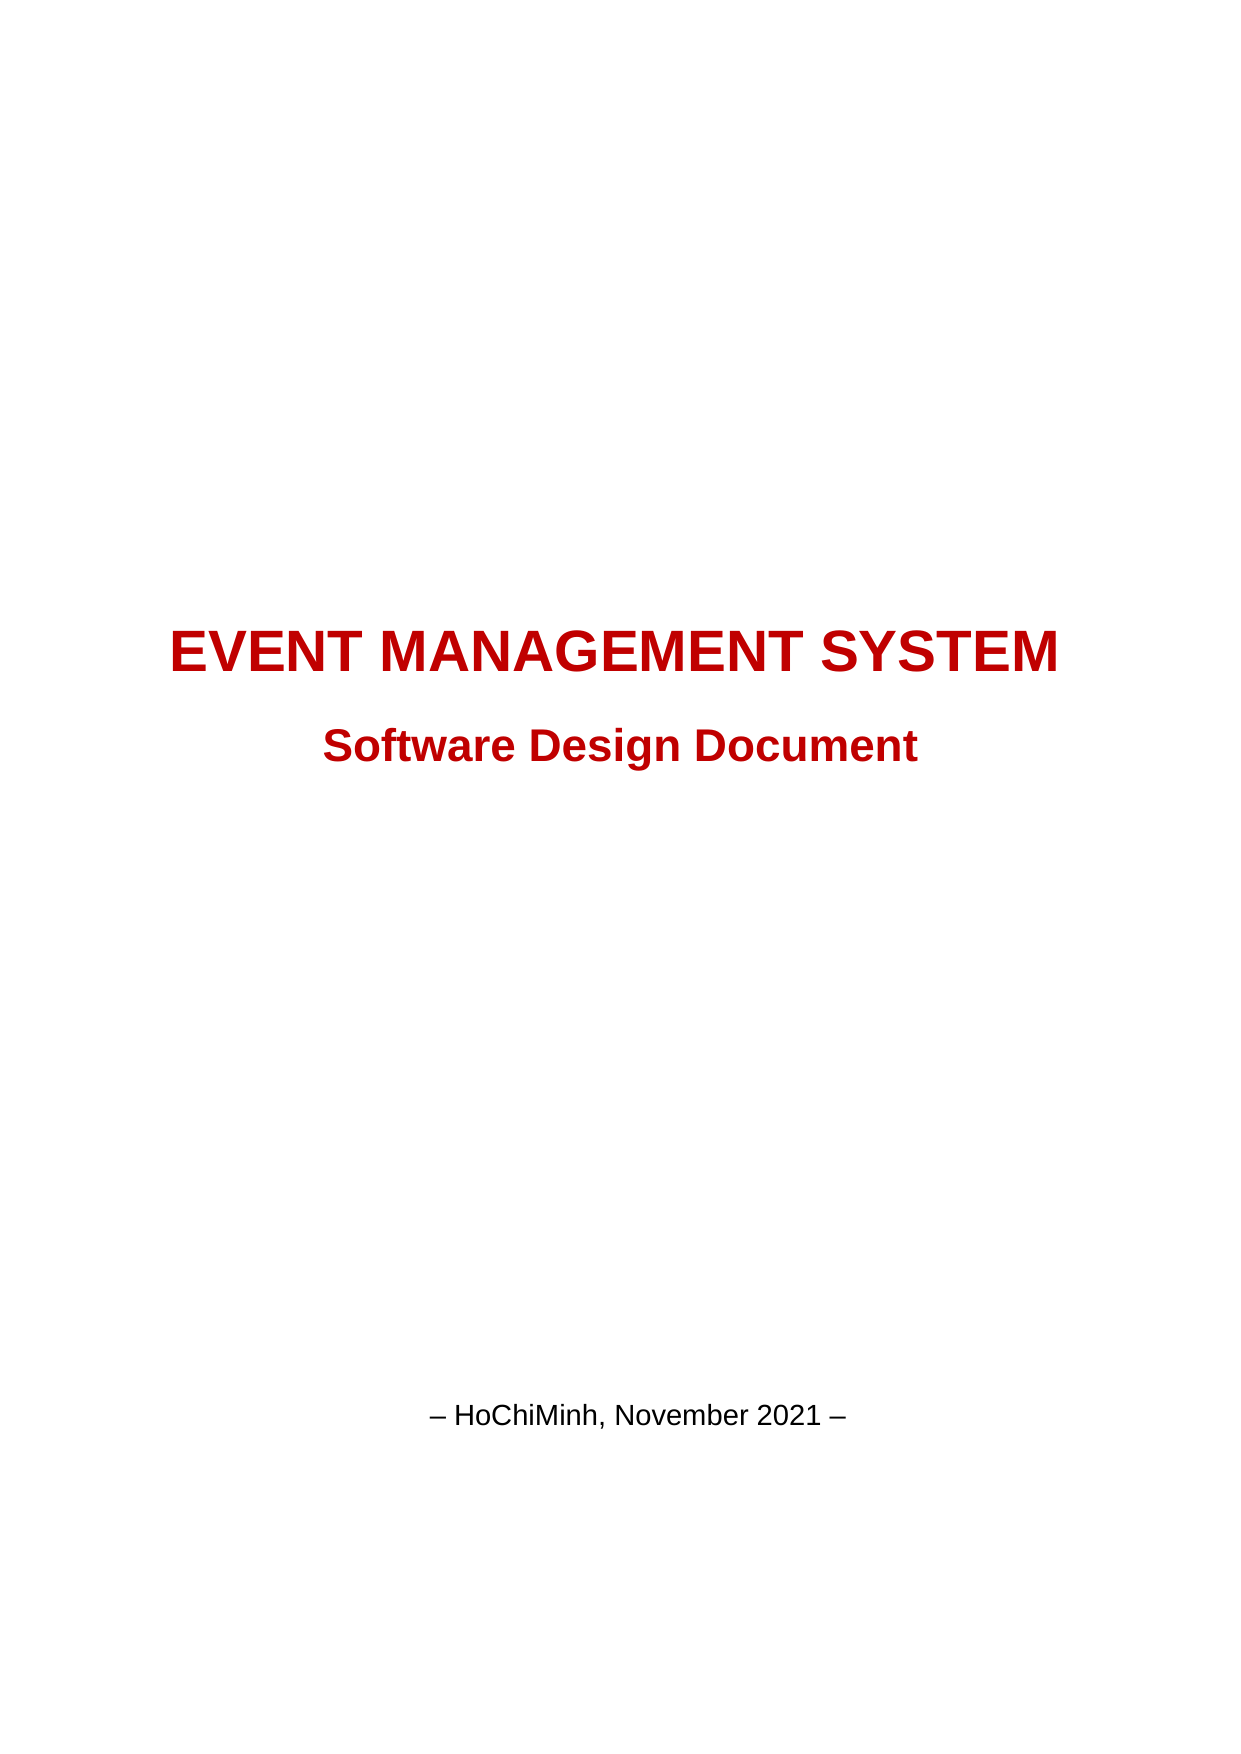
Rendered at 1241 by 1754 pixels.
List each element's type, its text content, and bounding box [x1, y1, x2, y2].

text Software Design Document [150, 719, 1090, 771]
text EVENT MANAGEMENT SYSTEM [150, 617, 1090, 684]
text – HoChiMinh, November 2021 – [412, 1397, 863, 1431]
